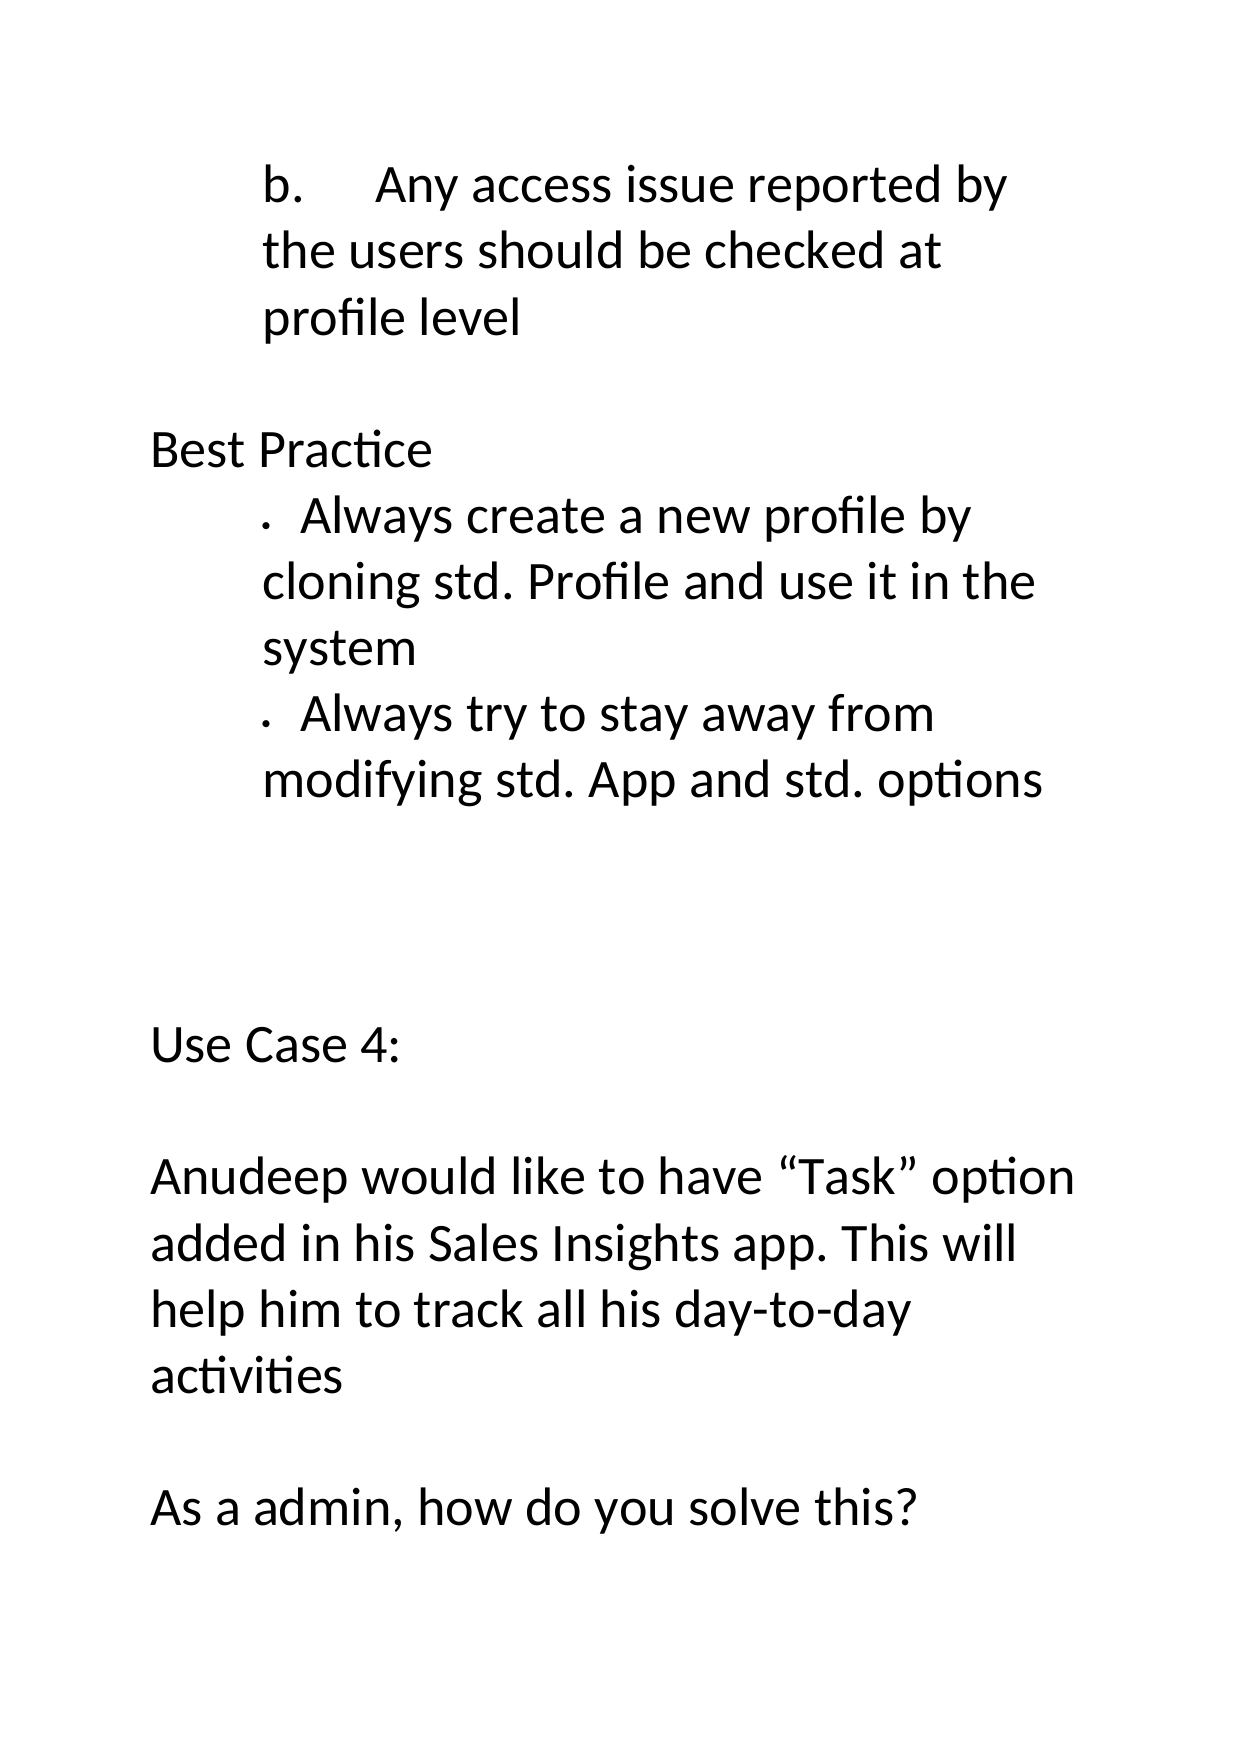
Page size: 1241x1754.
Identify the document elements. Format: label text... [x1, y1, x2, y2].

list Any access issue reported by the users should be checked at profile level [262, 150, 1090, 348]
list Always create a new profile by cloning std. Profile and use it in the system [262, 481, 1090, 679]
list Always try to stay away from modifying std. App and std. options [262, 679, 1090, 811]
text Anudeep would like to have “Task” option added in his Sales Insights app. This will help him to track all his day-to-day activities [150, 1142, 1090, 1407]
text Use Case 4: [150, 1010, 1090, 1076]
text As a admin, how do you solve this? [150, 1473, 1090, 1539]
text Best Practice [150, 414, 1090, 481]
